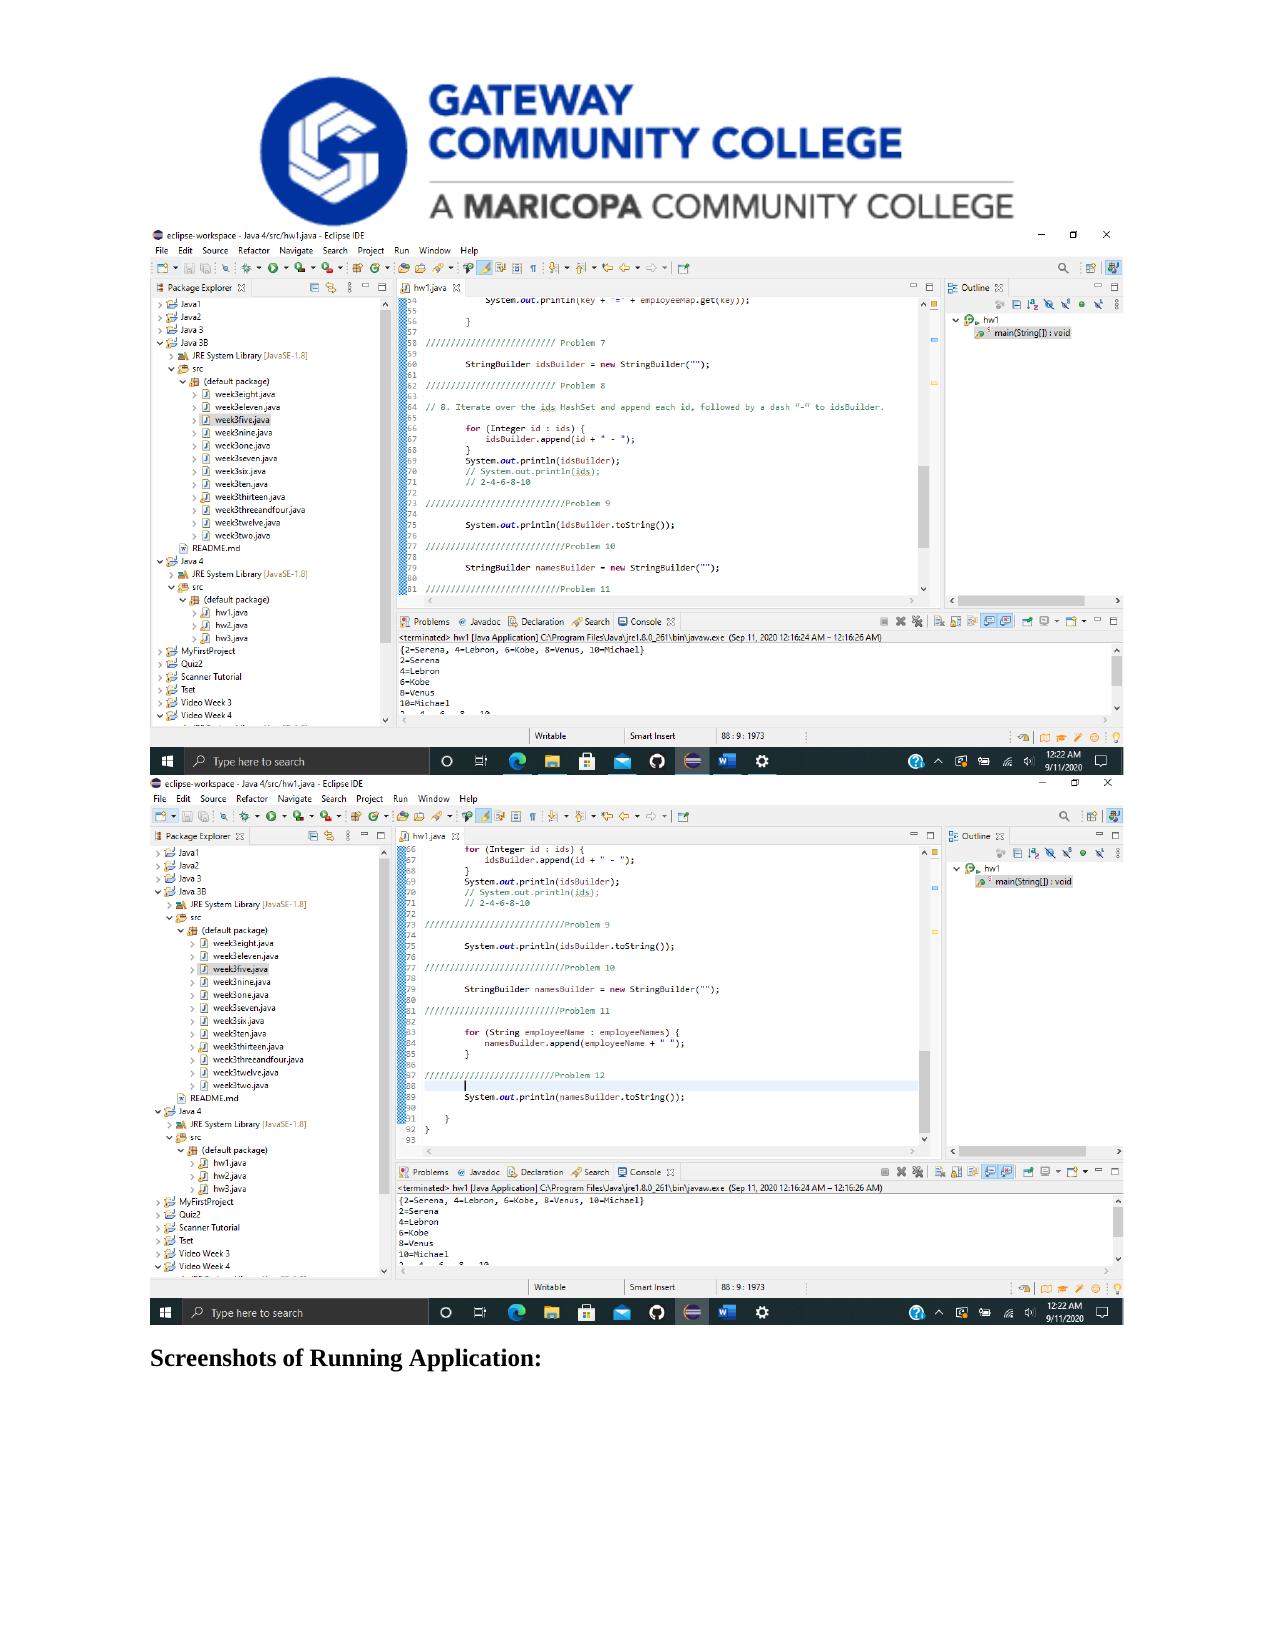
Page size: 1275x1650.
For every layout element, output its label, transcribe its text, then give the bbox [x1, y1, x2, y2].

picture [150, 75, 1124, 775]
picture [150, 777, 1124, 1325]
text Screenshots of Running Application: [150, 1343, 1125, 1372]
